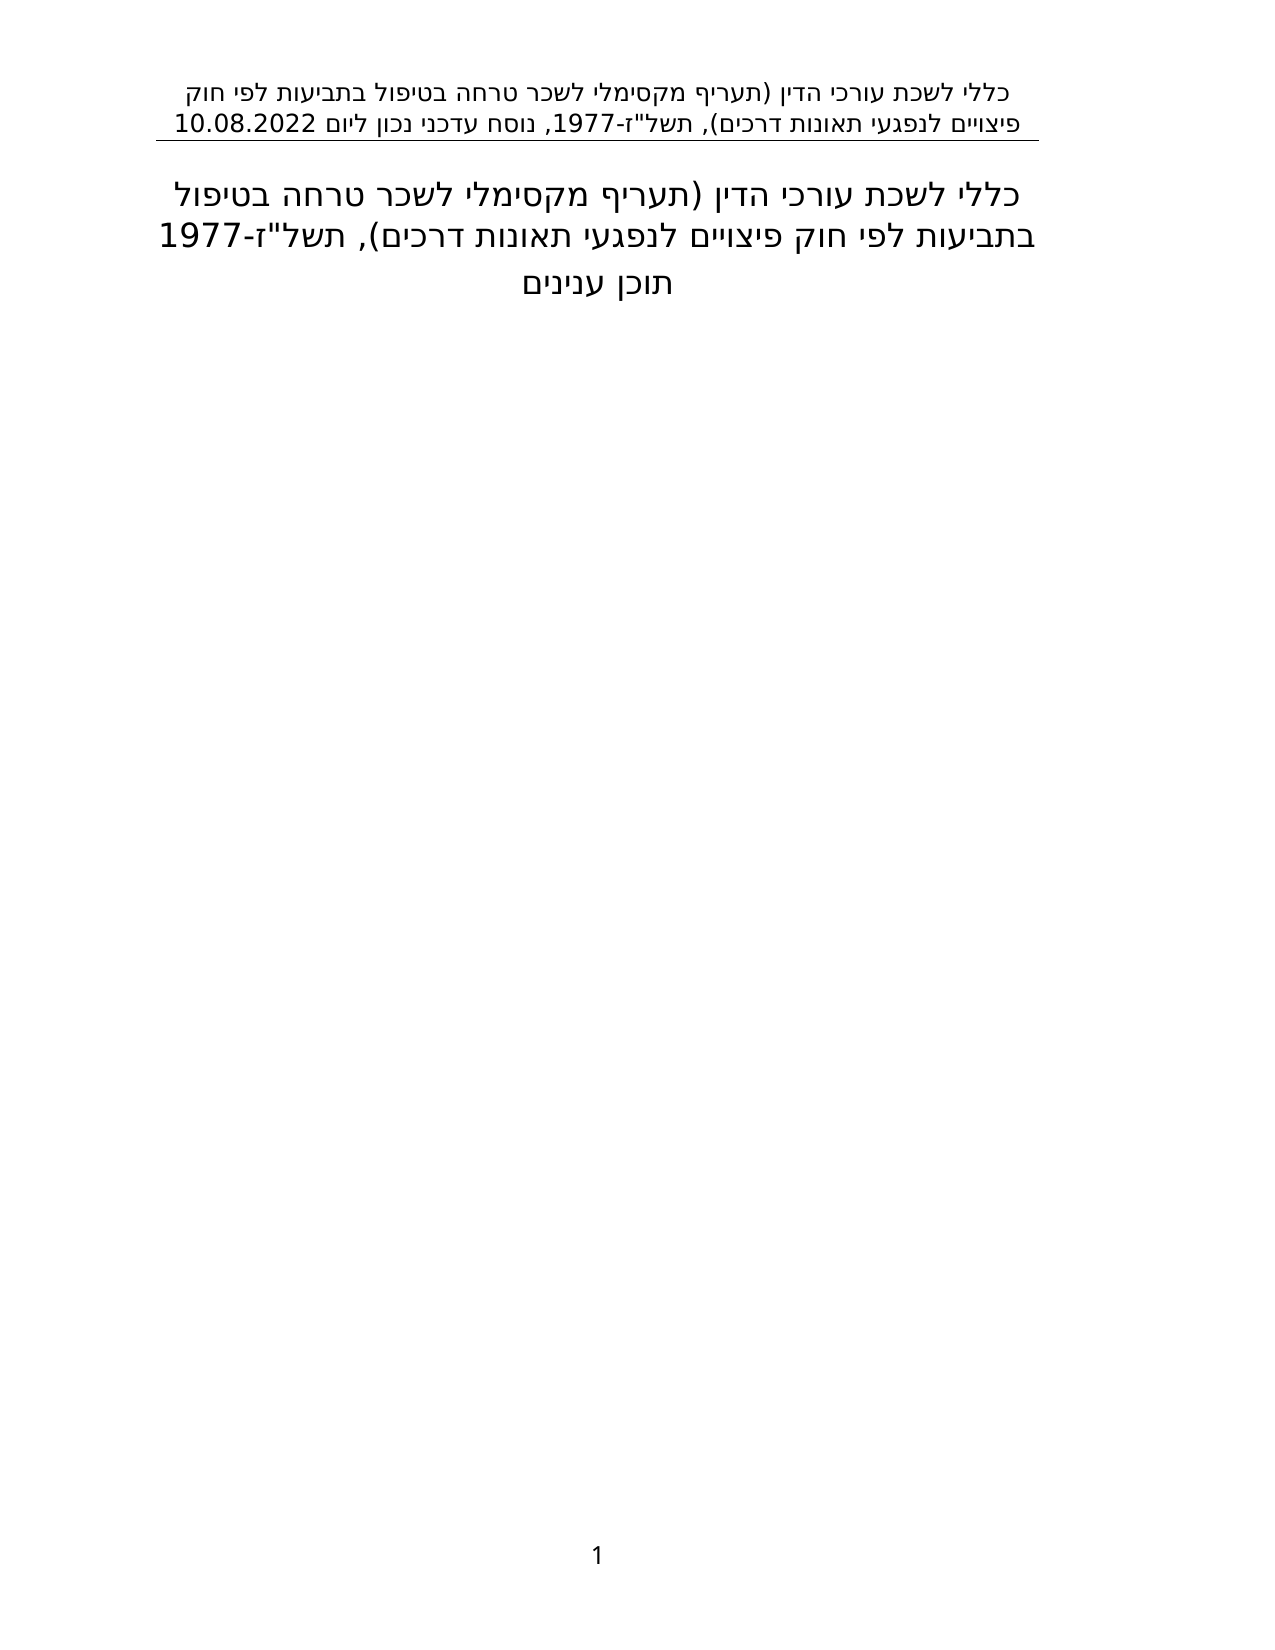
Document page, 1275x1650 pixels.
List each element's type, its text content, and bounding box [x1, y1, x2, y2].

text כללי לשכת עורכי הדין (תעריף מקסימלי לשכר טרחה בטיפול בתביעות לפי חוק פיצויים לנפגעי תאונות דרכים), תשל"ז-1977 [156, 182, 1039, 261]
text תוכן ענינים [156, 270, 1039, 308]
